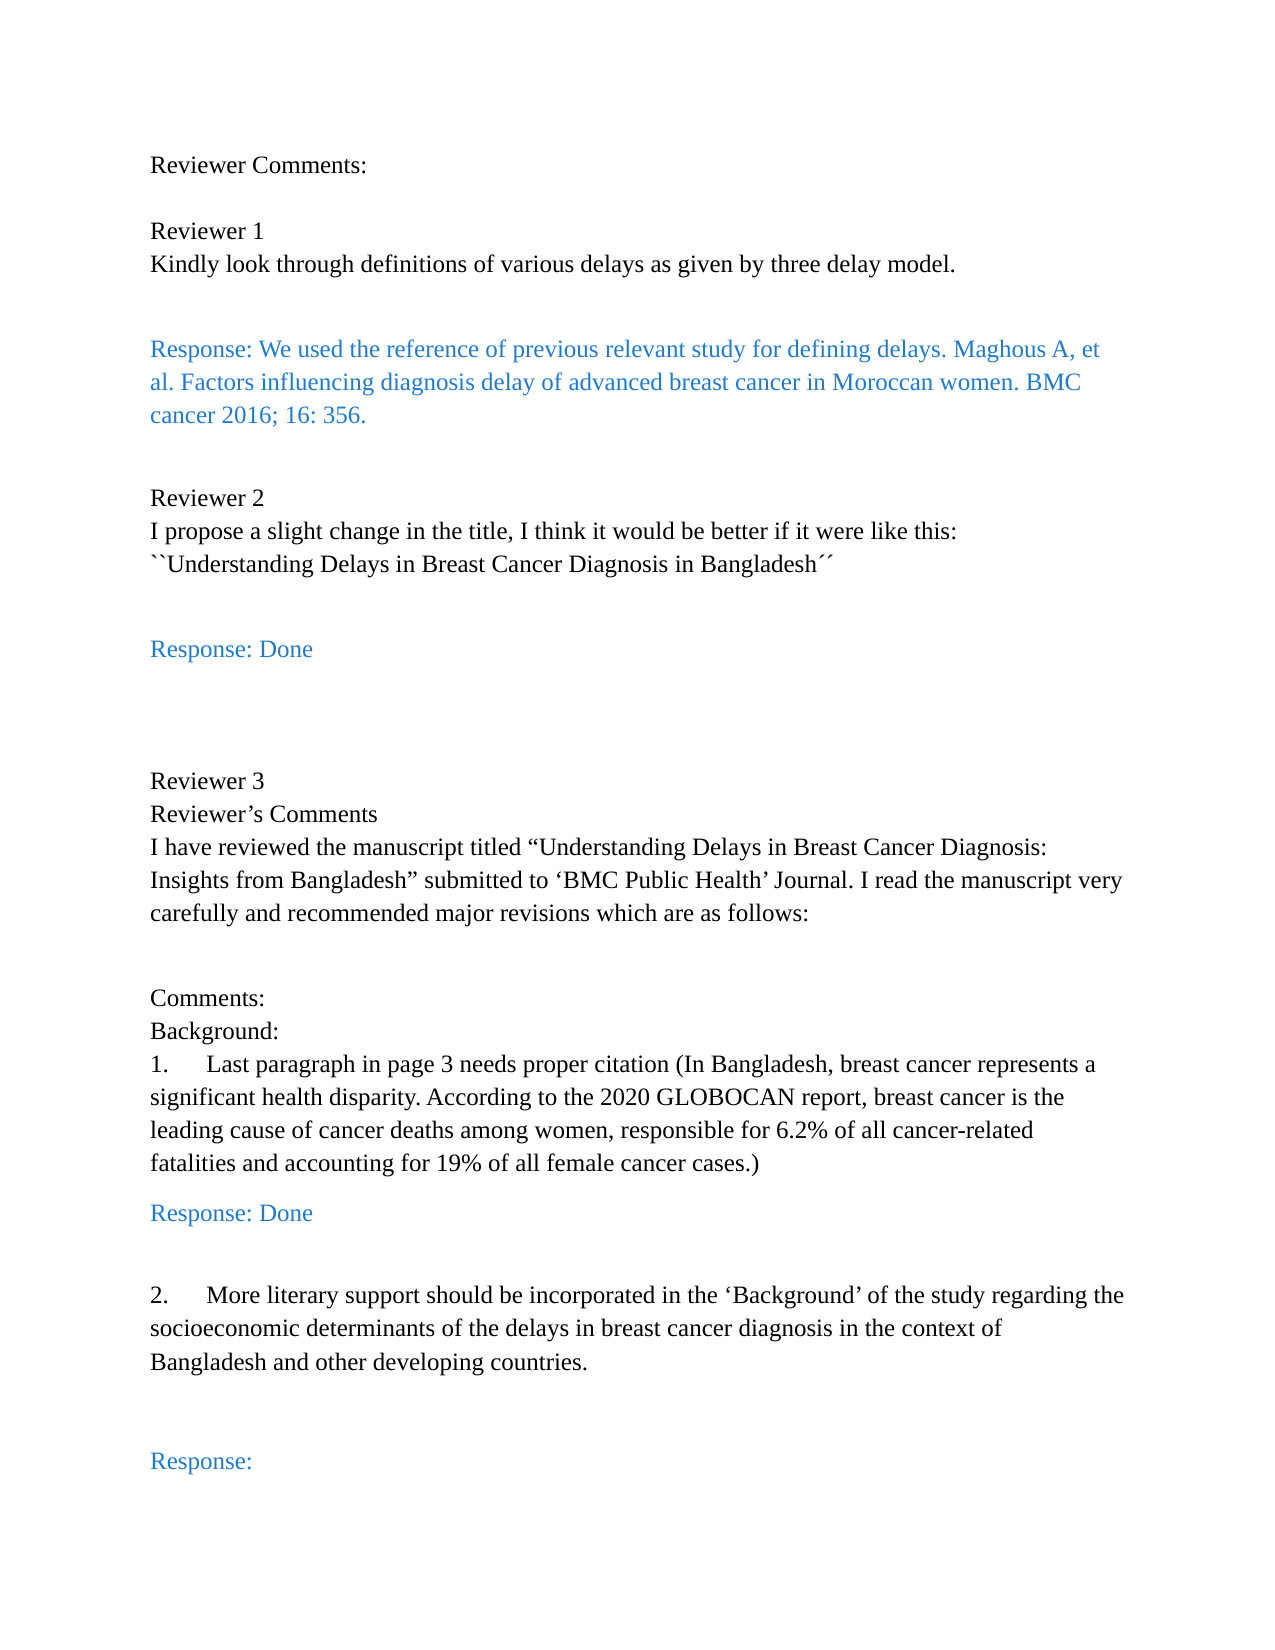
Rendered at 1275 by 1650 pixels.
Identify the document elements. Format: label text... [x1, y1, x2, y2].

text Response: Done [150, 1198, 1125, 1227]
text Comments: Background: 1. Last paragraph in page 3 needs proper citation (In Bangladesh, breast cancer represents a significant health disparity. According to the 2020 GLOBOCAN report, breast cancer is the leading cause of cancer deaths among women, responsible for 6.2% of all cancer-related fatalities and accounting for 19% of all female cancer cases.) [150, 983, 1125, 1177]
text Response: We used the reference of previous relevant study for defining delays. Maghous A, et al. Factors influencing diagnosis delay of advanced breast cancer in Moroccan women. BMC cancer 2016; 16: 356. [150, 334, 1125, 429]
text Reviewer Comments: Reviewer 1 Kindly look through definitions of various delays as given by three delay model. [150, 150, 1125, 313]
text Reviewer 3 Reviewer’s Comments I have reviewed the manuscript titled “Understanding Delays in Breast Cancer Diagnosis: Insights from Bangladesh” submitted to ‘BMC Public Health’ Journal. I read the manuscript very carefully and recommended major revisions which are as follows: [150, 733, 1125, 962]
text Reviewer 2 I propose a slight change in the title, I think it would be better if it were like this: ``Understanding Delays in Breast Cancer Diagnosis in Bangladesh´´ [150, 450, 1125, 612]
text 2. More literary support should be incorporated in the ‘Background’ of the study regarding the socioeconomic determinants of the delays in breast cancer diagnosis in the context of Bangladesh and other developing countries. [150, 1247, 1125, 1375]
text Response: Done [150, 634, 1125, 662]
text Response: [150, 1446, 1125, 1475]
